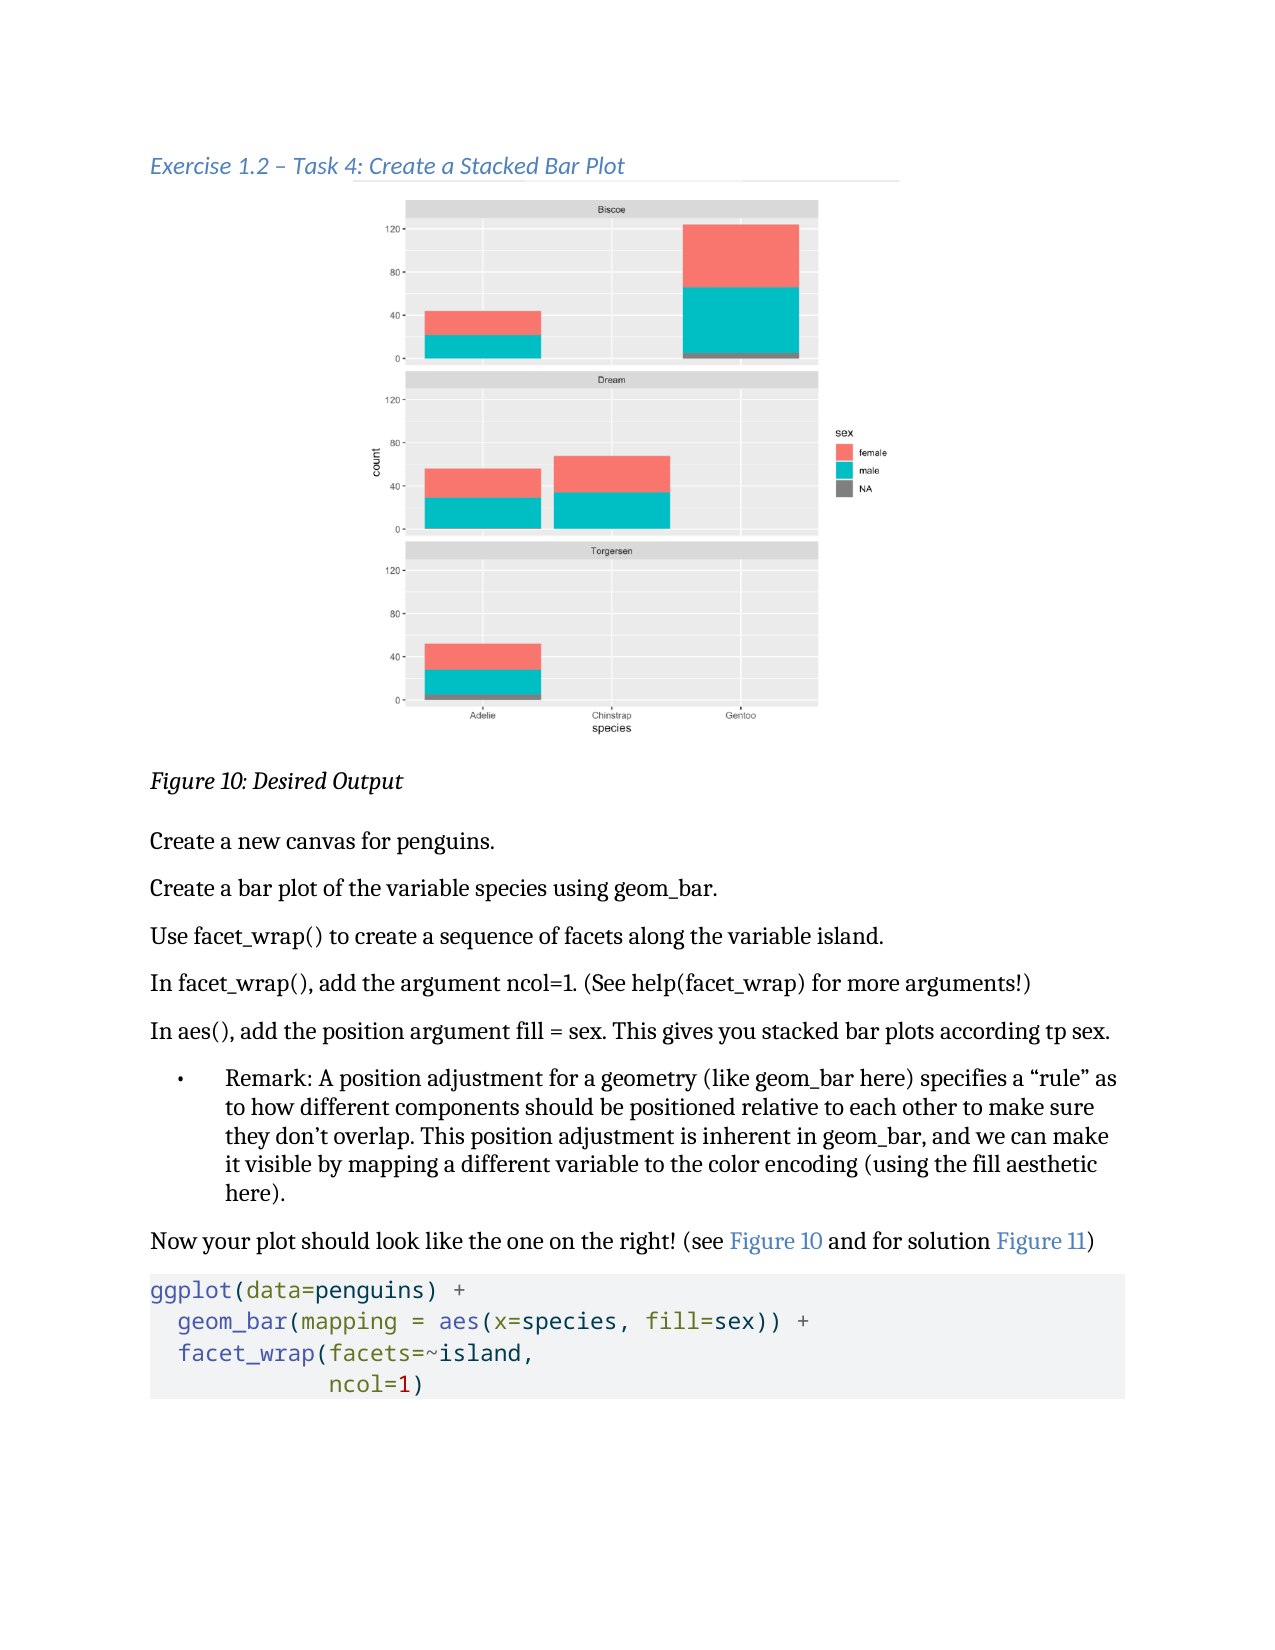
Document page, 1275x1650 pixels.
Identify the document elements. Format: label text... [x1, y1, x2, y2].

text Create a new canvas for penguins. [150, 827, 1125, 855]
text Create a bar plot of the variable species using geom_bar. [150, 874, 1125, 903]
list Remark: A position adjustment for a geometry (like geom_bar here) specifies a “rule” as to how different components should be positioned relative to each other to make sure they don’t overlap. This position adjustment is inherent in geom_bar, and we can make it visible by mapping a different variable to the color encoding (using the fill aesthetic here). [175, 1064, 1125, 1208]
text ggplot(data=penguins) + geom_bar(mapping = aes(x=species, fill=sex)) + facet_wrap(facets=~island, ncol=1) [425, 1274, 1125, 1399]
text Now your plot should look like the one on the right! (see Figure 10 and for solution Figure 11) [150, 1227, 1125, 1255]
picture [352, 180, 900, 746]
text In aes(), add the position argument fill = sex. This gives you stacked bar plots according tp sex. [150, 1017, 1125, 1045]
text Use facet_wrap() to create a sequence of facets along the variable island. [150, 922, 1125, 950]
table_header Figure 10: Desired Output [139, 181, 1114, 808]
subtitle Exercise 1.2 – Task 4: Create a Stacked Bar Plot [150, 150, 1125, 181]
text In facet_wrap(), add the argument ncol=1. (See help(facet_wrap) for more arguments!) [150, 969, 1125, 998]
